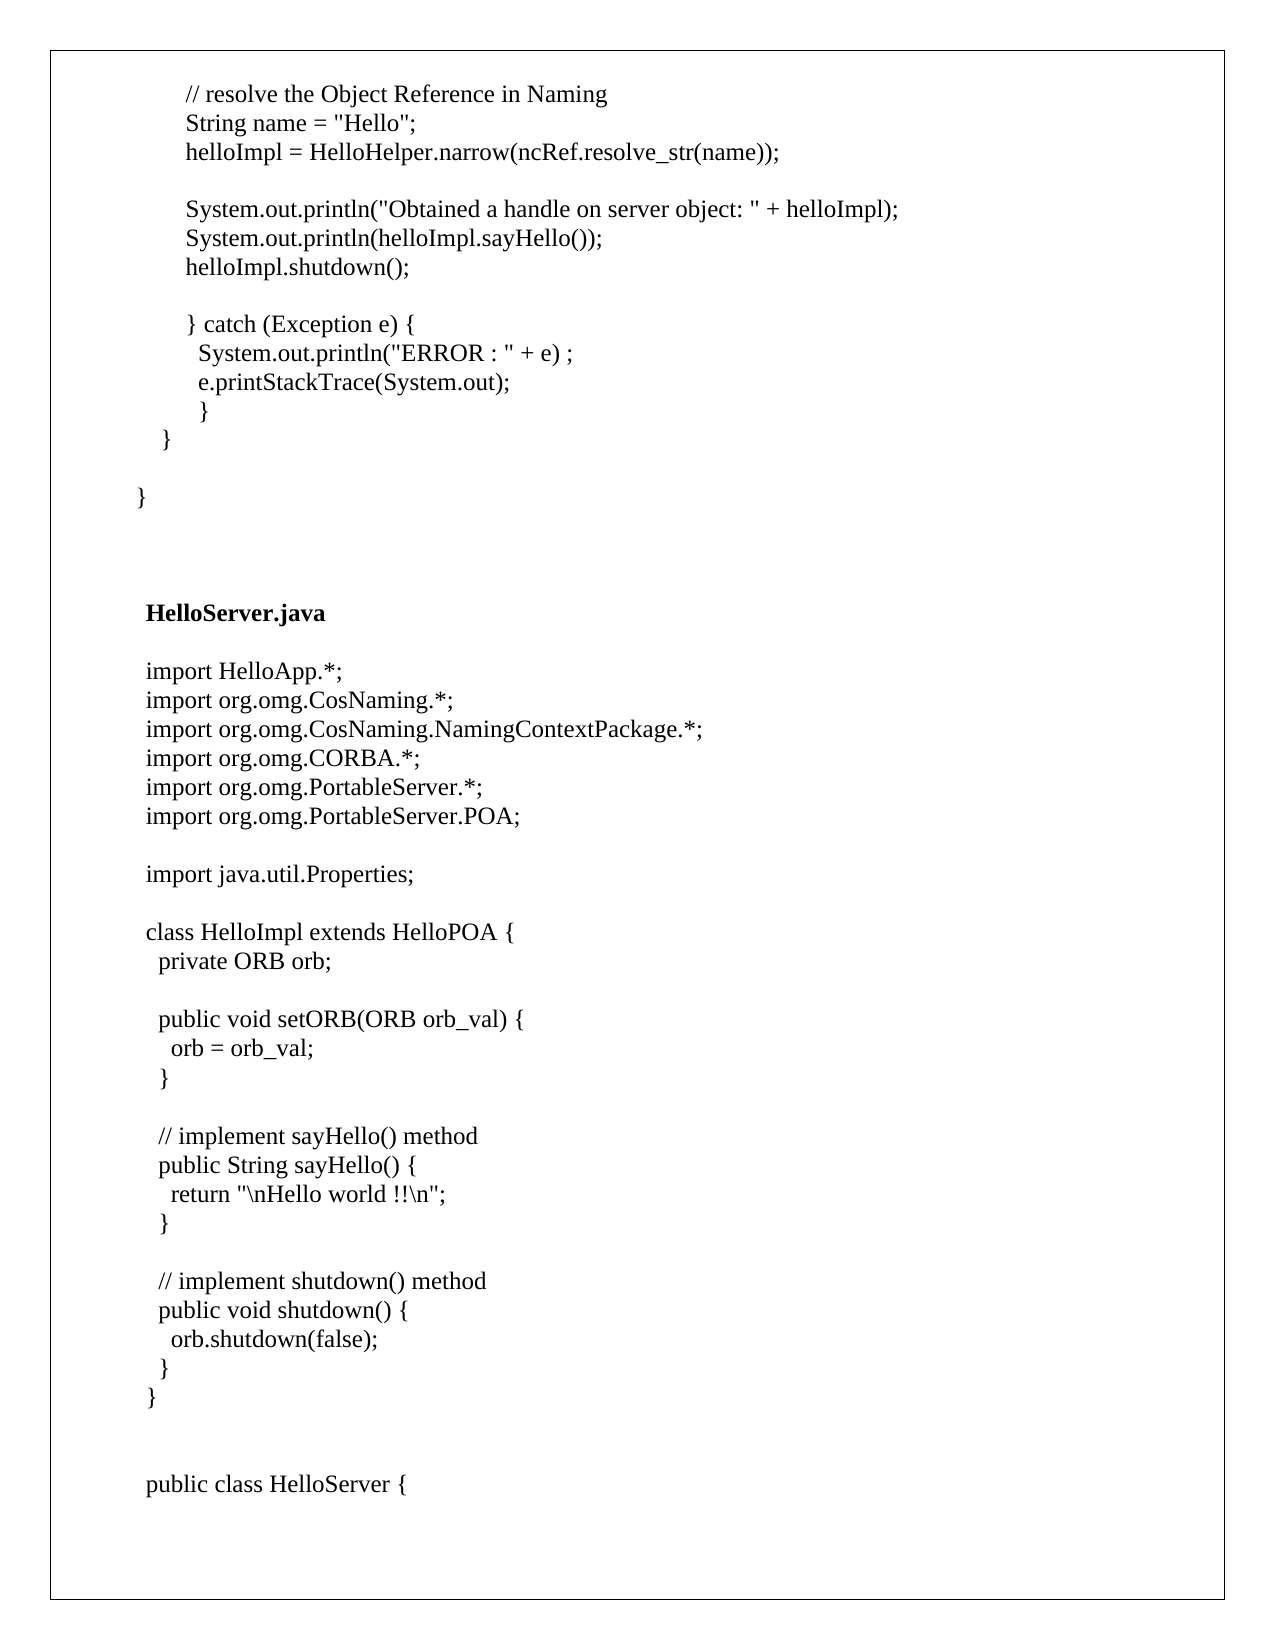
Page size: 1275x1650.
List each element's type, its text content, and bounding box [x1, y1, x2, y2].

text } [135, 396, 1157, 424]
text } [146, 1353, 1158, 1382]
text import org.omg.PortableServer.POA; [146, 801, 1158, 830]
text import org.omg.CosNaming.*; [146, 685, 1158, 713]
text return "\nHello world !!\n"; [146, 1179, 1158, 1208]
text helloImpl = HelloHelper.narrow(ncRef.resolve_str(name)); [135, 137, 1157, 166]
text class HelloImpl extends HelloPOA { [146, 917, 1158, 946]
text } [135, 482, 1157, 511]
text public void shutdown() { [146, 1295, 1158, 1324]
text helloImpl.shutdown(); [135, 252, 1157, 281]
text public String sayHello() { [146, 1150, 1158, 1178]
text // implement sayHello() method [146, 1121, 1158, 1149]
text import org.omg.PortableServer.*; [146, 772, 1158, 801]
text public class HelloServer { [146, 1469, 1158, 1498]
text } [146, 1063, 1158, 1091]
text import org.omg.CORBA.*; [146, 743, 1158, 772]
text System.out.println("ERROR : " + e) ; [135, 338, 1157, 367]
text orb.shutdown(false); [146, 1324, 1158, 1353]
text System.out.println(helloImpl.sayHello()); [135, 223, 1157, 252]
text import java.util.Properties; [146, 859, 1158, 888]
text orb = orb_val; [146, 1033, 1158, 1062]
text public void setORB(ORB orb_val) { [146, 1004, 1158, 1033]
text // implement shutdown() method [146, 1266, 1158, 1295]
text } [146, 1382, 1158, 1411]
text import HelloApp.*; [146, 656, 1158, 684]
text } [135, 424, 1157, 453]
text HelloServer.java [146, 598, 1158, 626]
text } [146, 1208, 1158, 1237]
text String name = "Hello"; [135, 108, 1157, 137]
text private ORB orb; [146, 946, 1158, 975]
text System.out.println("Obtained a handle on server object: " + helloImpl); [135, 194, 1157, 223]
text import org.omg.CosNaming.NamingContextPackage.*; [146, 714, 1158, 743]
text } catch (Exception e) { [135, 309, 1157, 338]
text // resolve the Object Reference in Naming [135, 79, 1157, 108]
text e.printStackTrace(System.out); [135, 367, 1157, 396]
